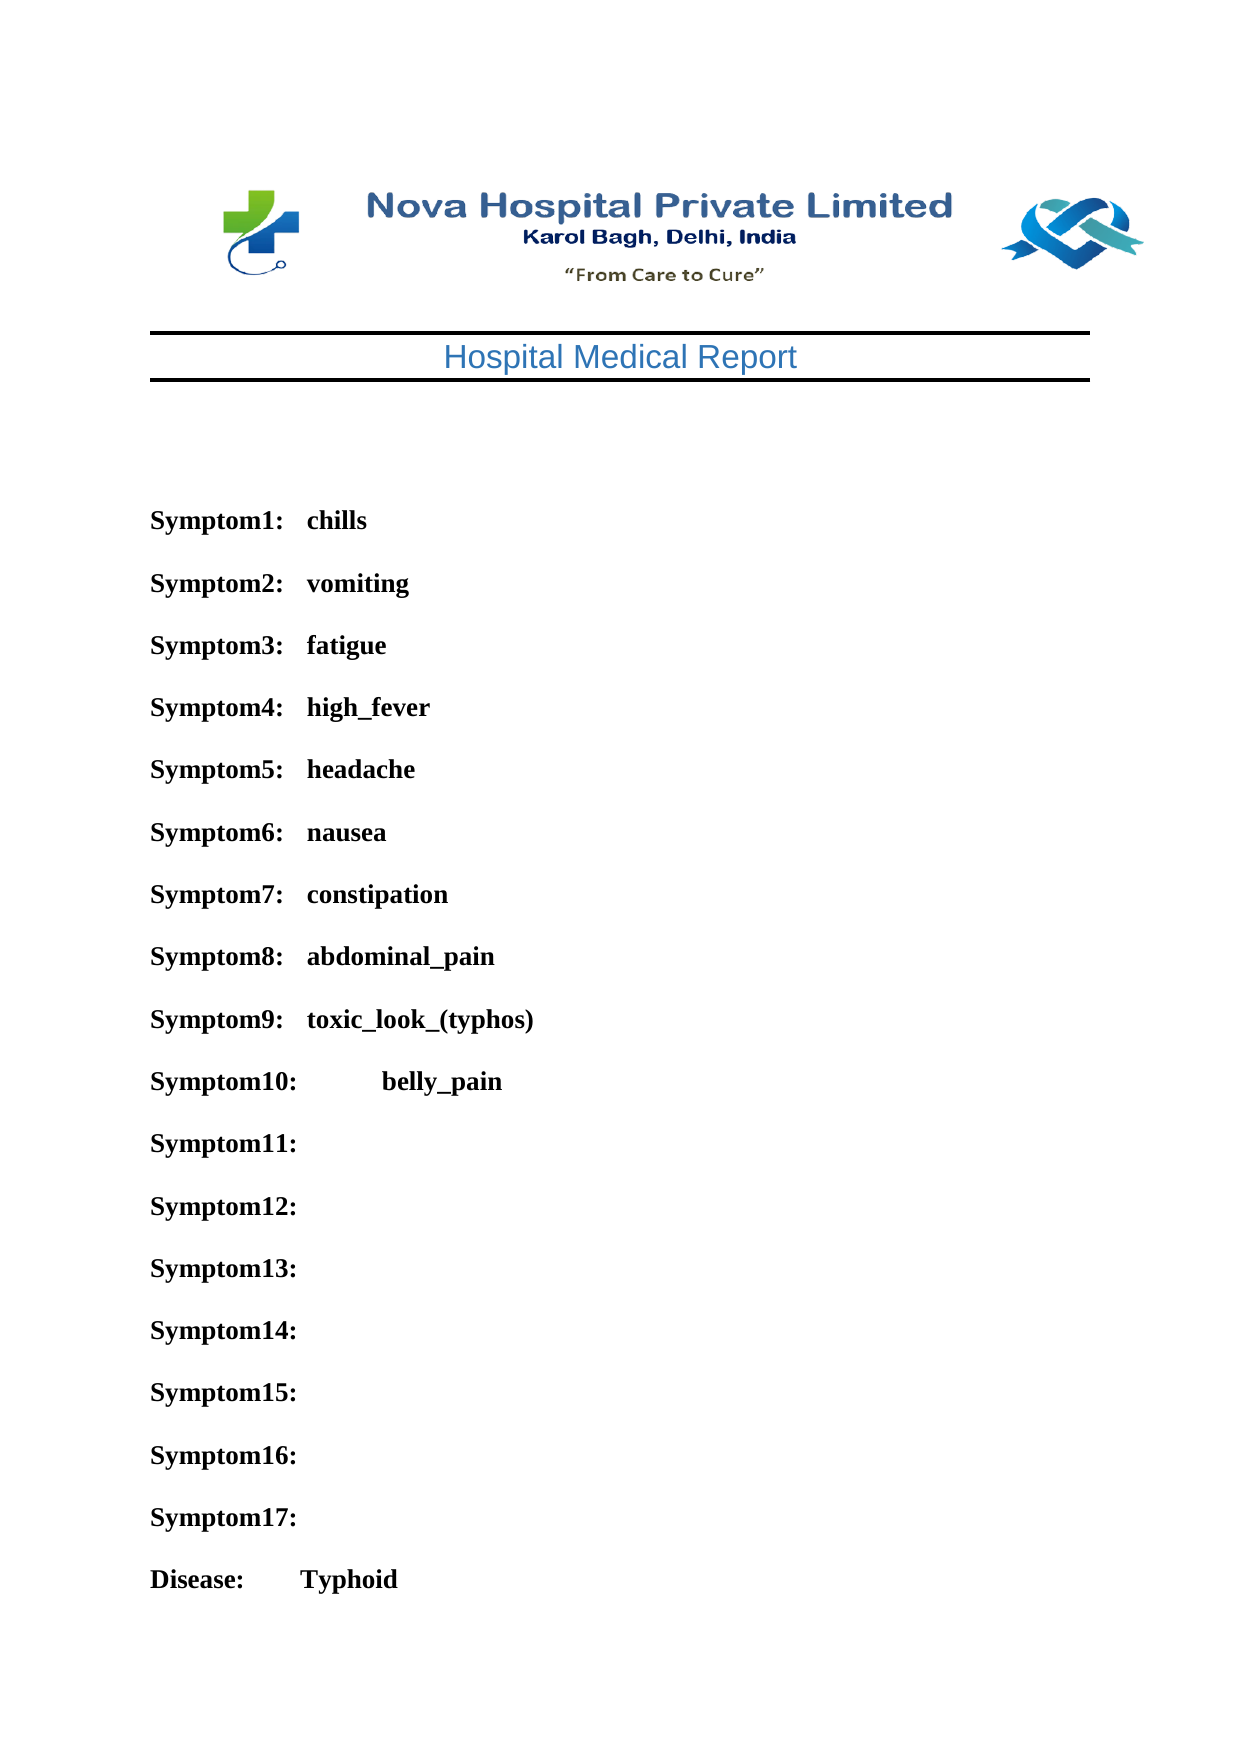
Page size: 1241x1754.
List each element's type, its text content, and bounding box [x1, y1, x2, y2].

text Symptom1: chills Symptom2: vomiting Symptom3: fatigue Symptom4: high_fever Symptom5: headache Symptom6: nausea Symptom7: constipation Symptom8: abdominal_pain Symptom9: toxic_look_(typhos) Symptom10: belly_pain Symptom11: Symptom12: Symptom13: Symptom14: Symptom15: Symptom16: Symptom17: Disease: Typhoid [150, 394, 1090, 1594]
subtitle Hospital Medical Report [150, 335, 1090, 378]
picture [150, 150, 1166, 307]
